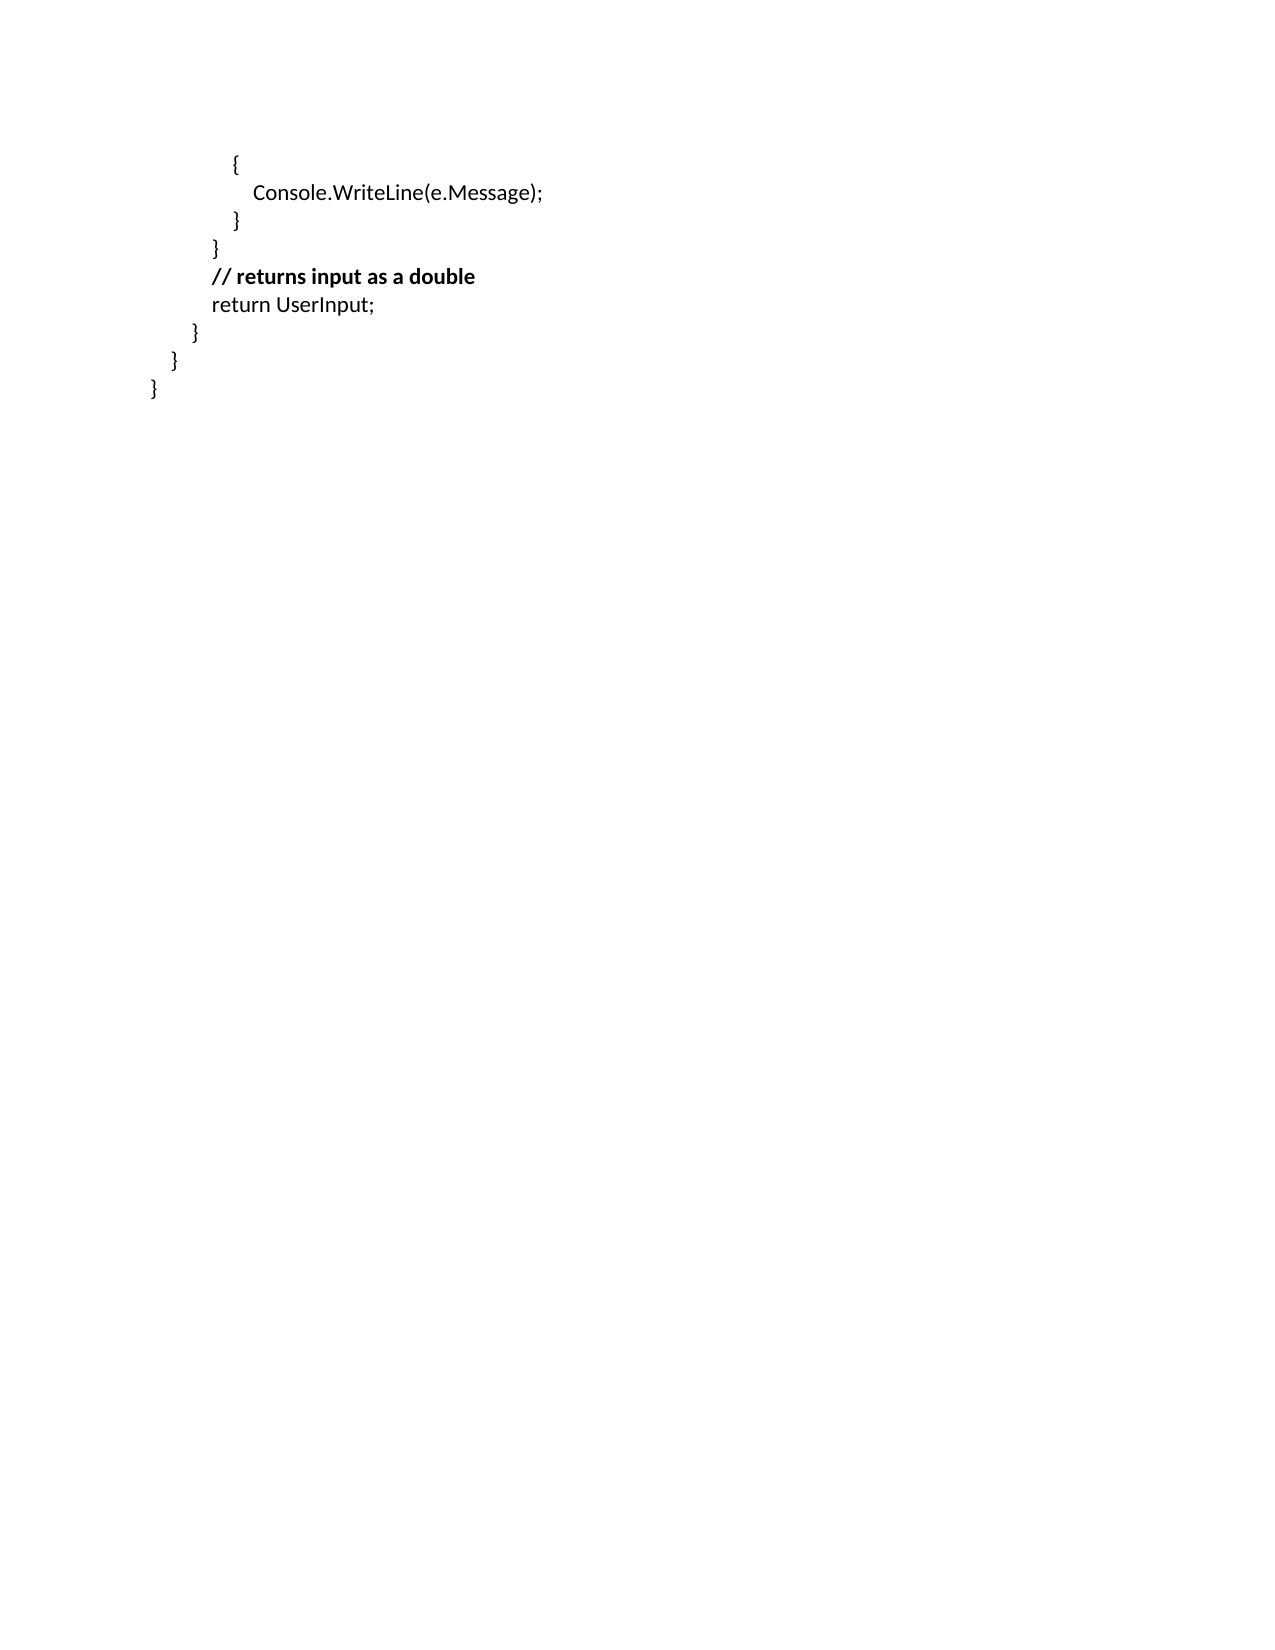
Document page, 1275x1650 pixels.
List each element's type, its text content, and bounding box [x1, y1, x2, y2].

text { [150, 150, 1125, 178]
text // returns input as a double [150, 262, 1125, 290]
text } [150, 234, 1125, 262]
text } [150, 318, 1125, 346]
text Console.WriteLine(e.Message); [150, 178, 1125, 206]
text } [150, 346, 1125, 374]
text } [150, 374, 1125, 402]
text } [150, 206, 1125, 234]
text return UserInput; [150, 290, 1125, 318]
